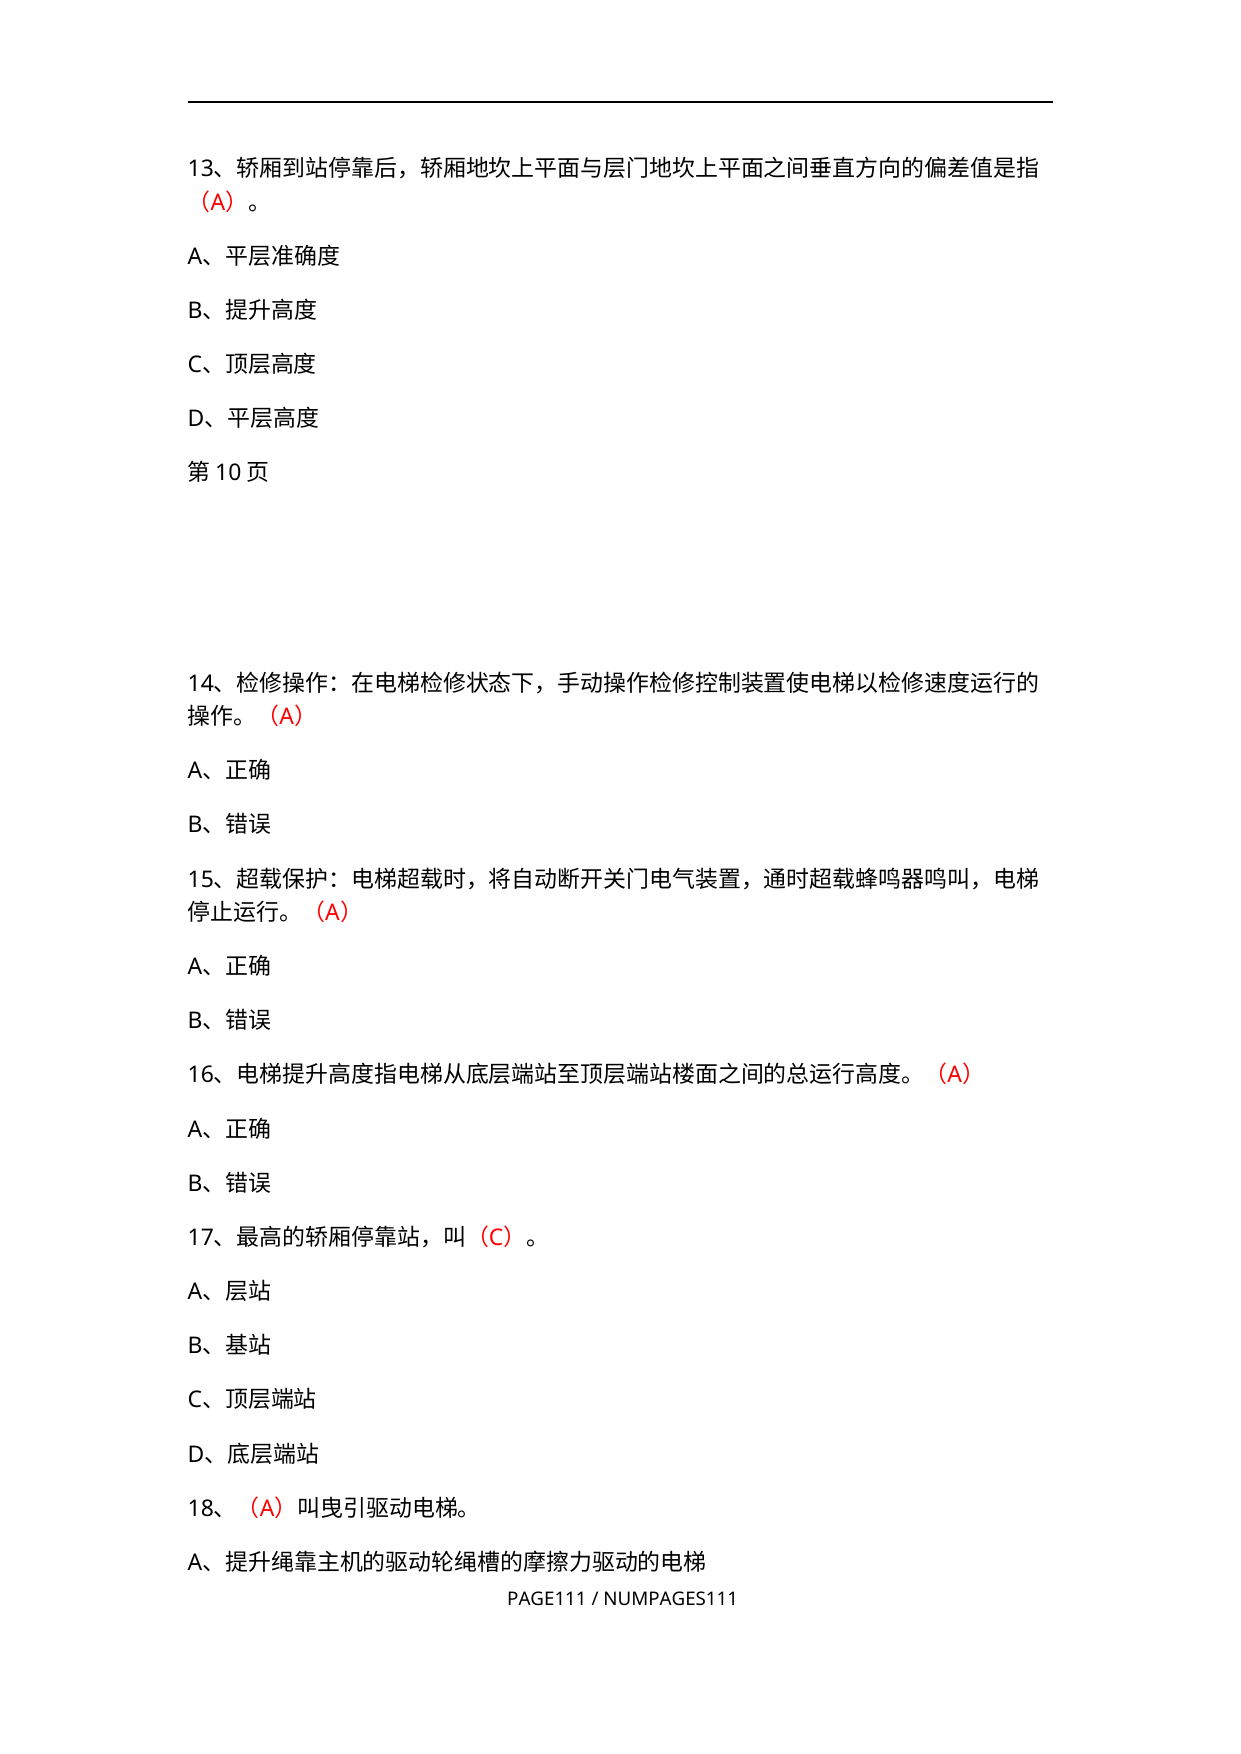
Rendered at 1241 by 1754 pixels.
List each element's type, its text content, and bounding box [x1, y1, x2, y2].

text A、提升绳靠主机的驱动轮绳槽的摩擦力驱动的电梯 [187, 1544, 1053, 1577]
text D、平层高度 [187, 400, 1053, 433]
text 14、检修操作：在电梯检修状态下，手动操作检修控制装置使电梯以检修速度运行的操作。（A） [187, 664, 1053, 731]
text 13、轿厢到站停靠后，轿厢地坎上平面与层门地坎上平面之间垂直方向的偏差值是指（A）。 [187, 150, 1053, 217]
text 16、电梯提升高度指电梯从底层端站至顶层端站楼面之间的总运行高度。（A） [187, 1056, 1053, 1089]
text A、正确 [187, 1110, 1053, 1144]
text C、顶层高度 [187, 346, 1053, 379]
text B、错误 [187, 806, 1053, 839]
text A、正确 [187, 948, 1053, 981]
text 15、超载保护：电梯超载时，将自动断开关门电气装置，通时超载蜂鸣器鸣叫，电梯停止运行。（A） [187, 860, 1053, 927]
text B、错误 [187, 1002, 1053, 1035]
text C、顶层端站 [187, 1381, 1053, 1414]
text 17、最高的轿厢停靠站，叫（C）。 [187, 1219, 1053, 1252]
text A、层站 [187, 1273, 1053, 1306]
text A、平层准确度 [187, 237, 1053, 271]
text A、正确 [187, 752, 1053, 785]
text 第10页 [187, 454, 1053, 487]
text B、提升高度 [187, 292, 1053, 325]
text 18、（A）叫曳引驱动电梯。 [187, 1489, 1053, 1523]
text B、错误 [187, 1164, 1053, 1198]
text D、底层端站 [187, 1435, 1053, 1469]
text B、基站 [187, 1327, 1053, 1360]
